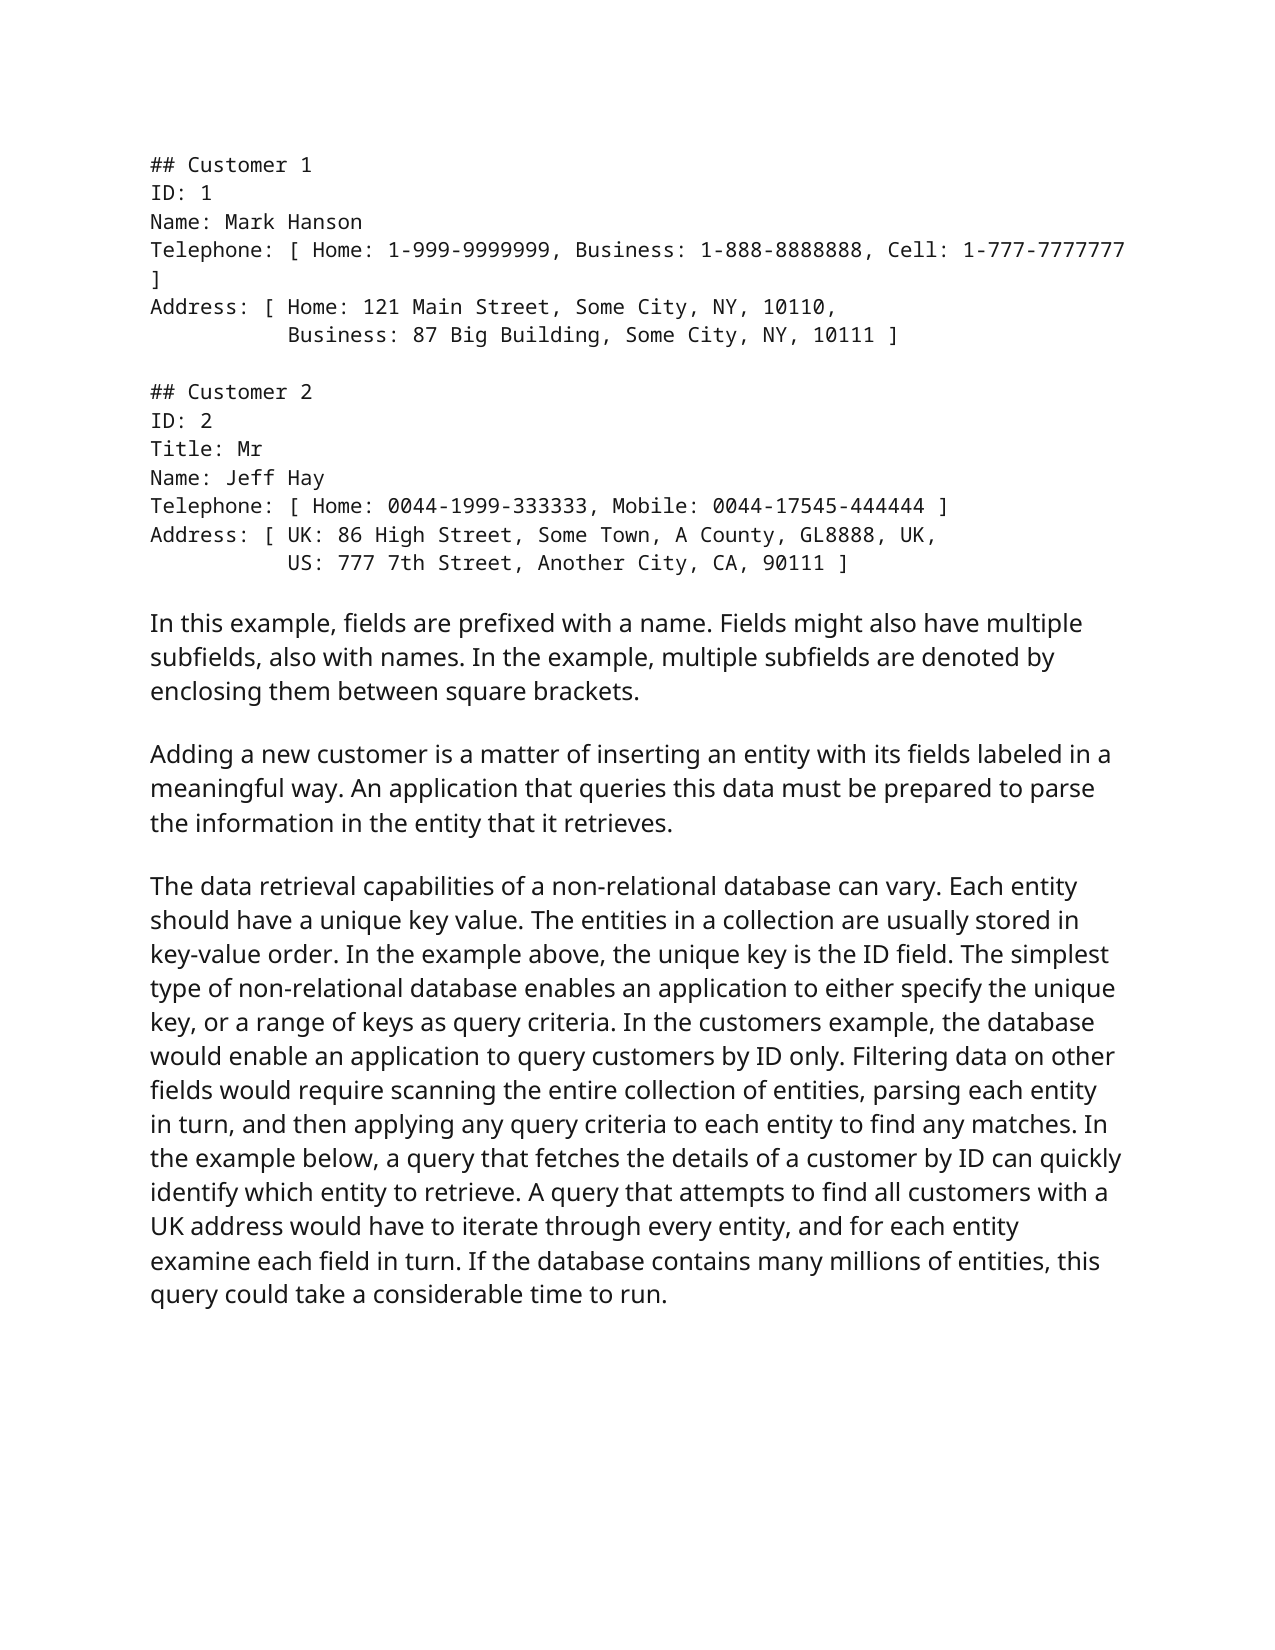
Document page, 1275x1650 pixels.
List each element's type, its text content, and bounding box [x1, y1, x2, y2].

text US: 777 7th Street, Another City, CA, 90111 ] [150, 548, 1125, 577]
text Telephone: [ Home: 1-999-9999999, Business: 1-888-8888888, Cell: 1-777-7777777 ] [150, 235, 1125, 292]
text Name: Mark Hanson [150, 207, 1125, 235]
text Adding a new customer is a matter of inserting an entity with its fields labeled in a meaningful way. An application that queries this data must be prepared to parse the information in the entity that it retrieves. [150, 737, 1125, 839]
text ## Customer 2 [150, 377, 1125, 406]
text Address: [ Home: 121 Main Street, Some City, NY, 10110, [150, 292, 1125, 321]
text Address: [ UK: 86 High Street, Some Town, A County, GL8888, UK, [150, 520, 1125, 548]
text ID: 1 [150, 178, 1125, 207]
text In this example, fields are prefixed with a name. Fields might also have multiple subfields, also with names. In the example, multiple subfields are denoted by enclosing them between square brackets. [150, 606, 1125, 708]
text Telephone: [ Home: 0044-1999-333333, Mobile: 0044-17545-444444 ] [150, 491, 1125, 520]
text Name: Jeff Hay [150, 463, 1125, 491]
text ID: 2 [150, 406, 1125, 434]
text Business: 87 Big Building, Some City, NY, 10111 ] [150, 321, 1125, 349]
text Title: Mr [150, 434, 1125, 463]
text ## Customer 1 [150, 150, 1125, 178]
text The data retrieval capabilities of a non-relational database can vary. Each entity should have a unique key value. The entities in a collection are usually stored in key-value order. In the example above, the unique key is the ID field. The simplest type of non-relational database enables an application to either specify the unique key, or a range of keys as query criteria. In the customers example, the database would enable an application to query customers by ID only. Filtering data on other fields would require scanning the entire collection of entities, parsing each entity in turn, and then applying any query criteria to each entity to find any matches. In the example below, a query that fetches the details of a customer by ID can quickly identify which entity to retrieve. A query that attempts to find all customers with a UK address would have to iterate through every entity, and for each entity examine each field in turn. If the database contains many millions of entities, this query could take a considerable time to run. [150, 868, 1125, 1311]
